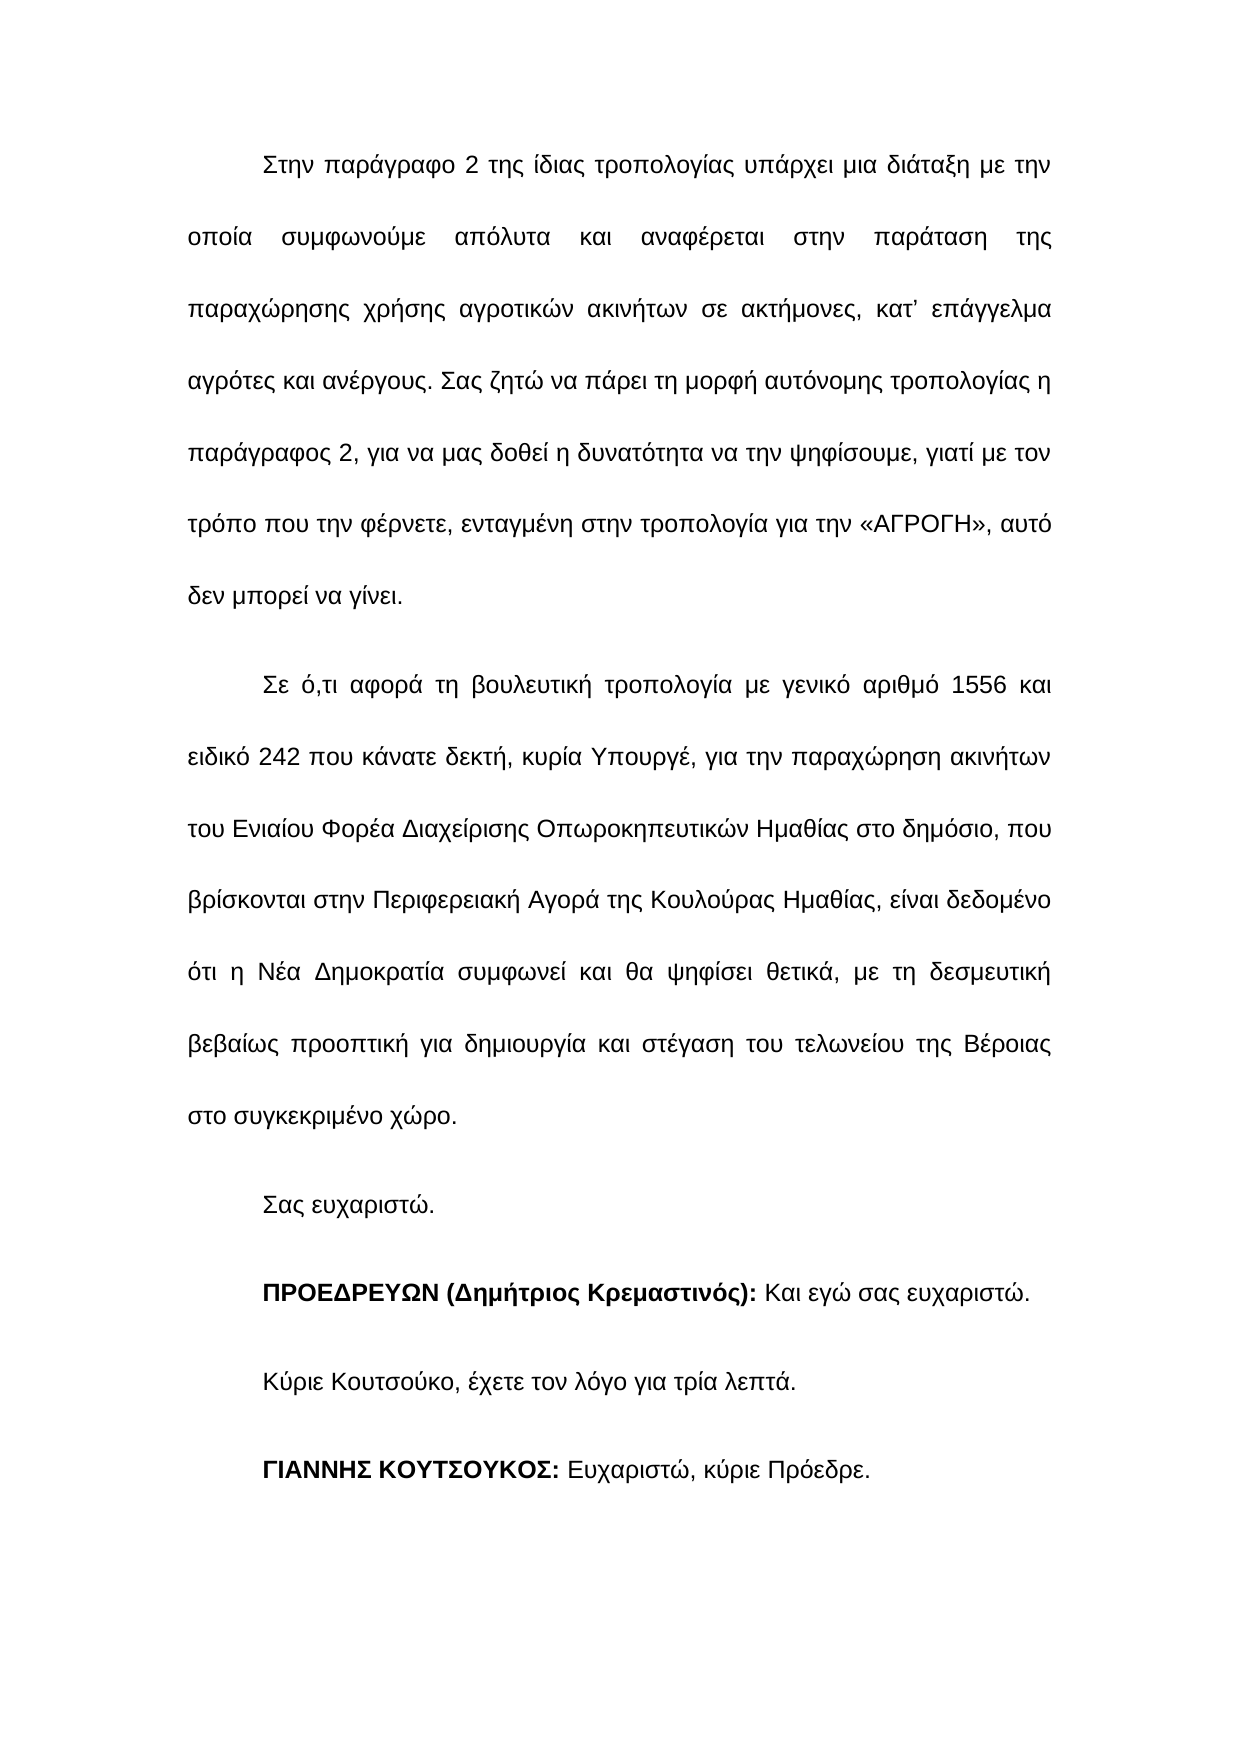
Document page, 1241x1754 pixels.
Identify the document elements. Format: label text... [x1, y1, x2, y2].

text ΠΡΟΕΔΡΕΥΩΝ (Δημήτριος Κρεμαστινός): Και εγώ σας ευχαριστώ. [187, 1278, 1053, 1307]
text ΓΙΑΝΝΗΣ ΚΟΥΤΣΟΥΚΟΣ: Ευχαριστώ, κύριε Πρόεδρε. [187, 1455, 1053, 1484]
text Κύριε Κουτσούκο, έχετε τον λόγο για τρία λεπτά. [187, 1367, 1053, 1395]
text Σας ευχαριστώ. [187, 1189, 1053, 1218]
text Σε ό,τι αφορά τη βουλευτική τροπολογία με γενικό αριθμό 1556 και ειδικό 242 που κάνατε δεκτή, κυρία Υπουργέ, για την παραχώρηση ακινήτων του Ενιαίου Φορέα Διαχείρισης Οπωροκηπευτικών Ημαθίας στο δημόσιο, που βρίσκονται στην Περιφερειακή Αγορά της Κουλούρας Ημαθίας, είναι δεδομένο ότι η Νέα Δημοκρατία συμφωνεί και θα ψηφίσει θετικά, με τη δεσμευτική βεβαίως προοπτική για δημιουργία και στέγαση του τελωνείου της Βέροιας στο συγκεκριμένο χώρο. [187, 670, 1053, 1130]
text Στην παράγραφο 2 της ίδιας τροπολογίας υπάρχει μια διάταξη με την οποία συμφωνούμε απόλυτα και αναφέρεται στην παράταση της παραχώρησης χρήσης αγροτικών ακινήτων σε ακτήμονες, κατ’ επάγγελμα αγρότες και ανέργους. Σας ζητώ να πάρει τη μορφή αυτόνομης τροπολογίας η παράγραφος 2, για να μας δοθεί η δυνατότητα να την ψηφίσουμε, γιατί με τον τρόπο που την φέρνετε, ενταγμένη στην τροπολογία για την «ΑΓΡΟΓΗ», αυτό δεν μπορεί να γίνει. [187, 150, 1053, 610]
